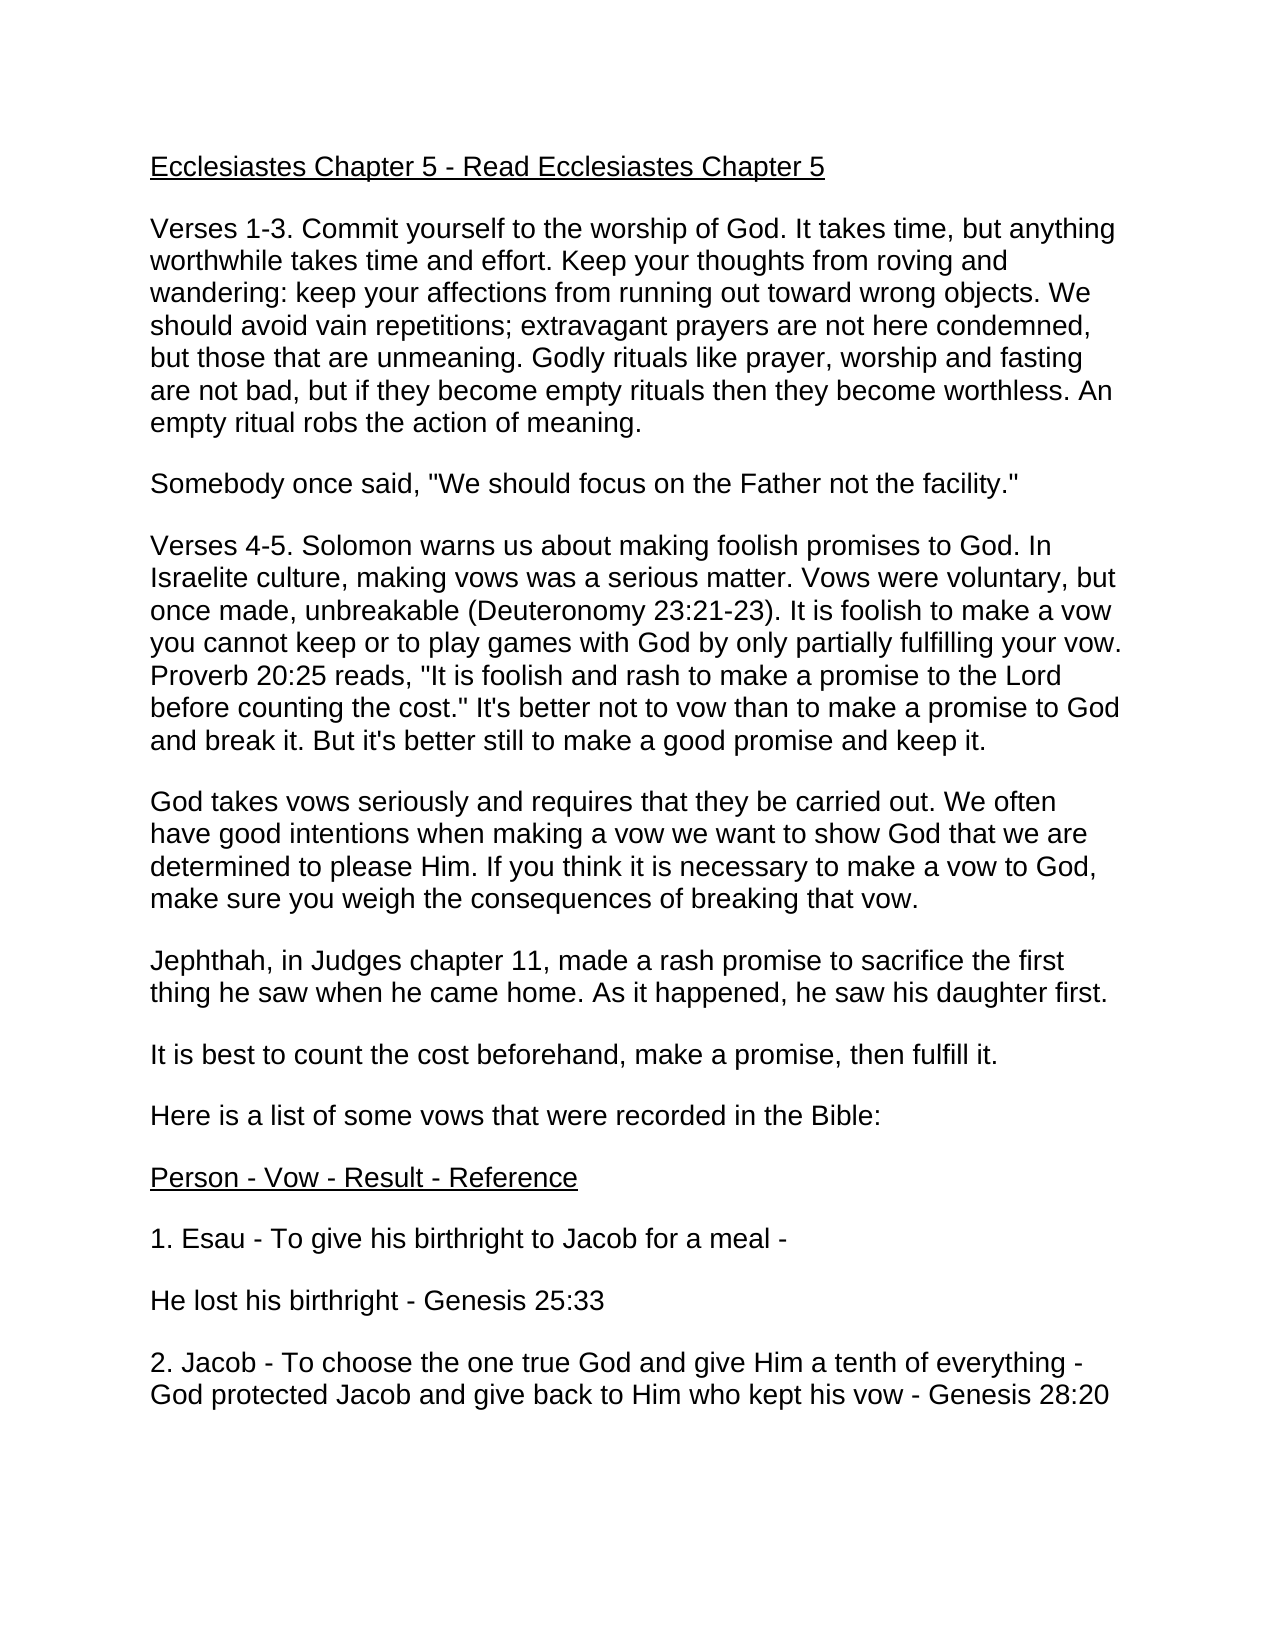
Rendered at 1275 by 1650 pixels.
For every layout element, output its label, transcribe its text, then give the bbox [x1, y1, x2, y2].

text Person - Vow - Result - Reference [150, 1161, 1125, 1193]
text It is best to count the cost beforehand, make a promise, then fulfill it. [150, 1038, 1125, 1070]
text Verses 4-5. Solomon warns us about making foolish promises to God. In Israelite culture, making vows was a serious matter. Vows were voluntary, but once made, unbreakable (Deuteronomy 23:21-23). It is foolish to make a vow you cannot keep or to play games with God by only partially fulfilling your vow. Proverb 20:25 reads, "It is foolish and rash to make a promise to the Lord before counting the cost." It's better not to vow than to make a promise to God and break it. But it's better still to make a good promise and keep it. [150, 529, 1125, 756]
text Somebody once said, "We should focus on the Father not the facility." [150, 467, 1125, 500]
text Ecclesiastes Chapter 5 - Read Ecclesiastes Chapter 5 [150, 150, 1125, 182]
text God takes vows seriously and requires that they be carried out. We often have good intentions when making a vow we want to show God that we are determined to please Him. If you think it is necessary to make a vow to God, make sure you weigh the consequences of breaking that vow. [150, 785, 1125, 914]
text 2. Jacob - To choose the one true God and give Him a tenth of everything - God protected Jacob and give back to Him who kept his vow - Genesis 28:20 [150, 1346, 1125, 1410]
text 1. Esau - To give his birthright to Jacob for a meal - [150, 1222, 1125, 1255]
text Jephthah, in Judges chapter 11, made a rash promise to sacrifice the first thing he saw when he came home. As it happened, he saw his daughter first. [150, 944, 1125, 1008]
text He lost his birthright - Genesis 25:33 [150, 1284, 1125, 1316]
text Verses 1-3. Commit yourself to the worship of God. It takes time, but anything worthwhile takes time and effort. Keep your thoughts from roving and wandering: keep your affections from running out toward wrong objects. We should avoid vain repetitions; extravagant prayers are not here condemned, but those that are unmeaning. Godly rituals like prayer, worship and fasting are not bad, but if they become empty rituals then they become worthless. An empty ritual robs the action of meaning. [150, 212, 1125, 438]
text Here is a list of some vows that were recorded in the Bible: [150, 1099, 1125, 1132]
